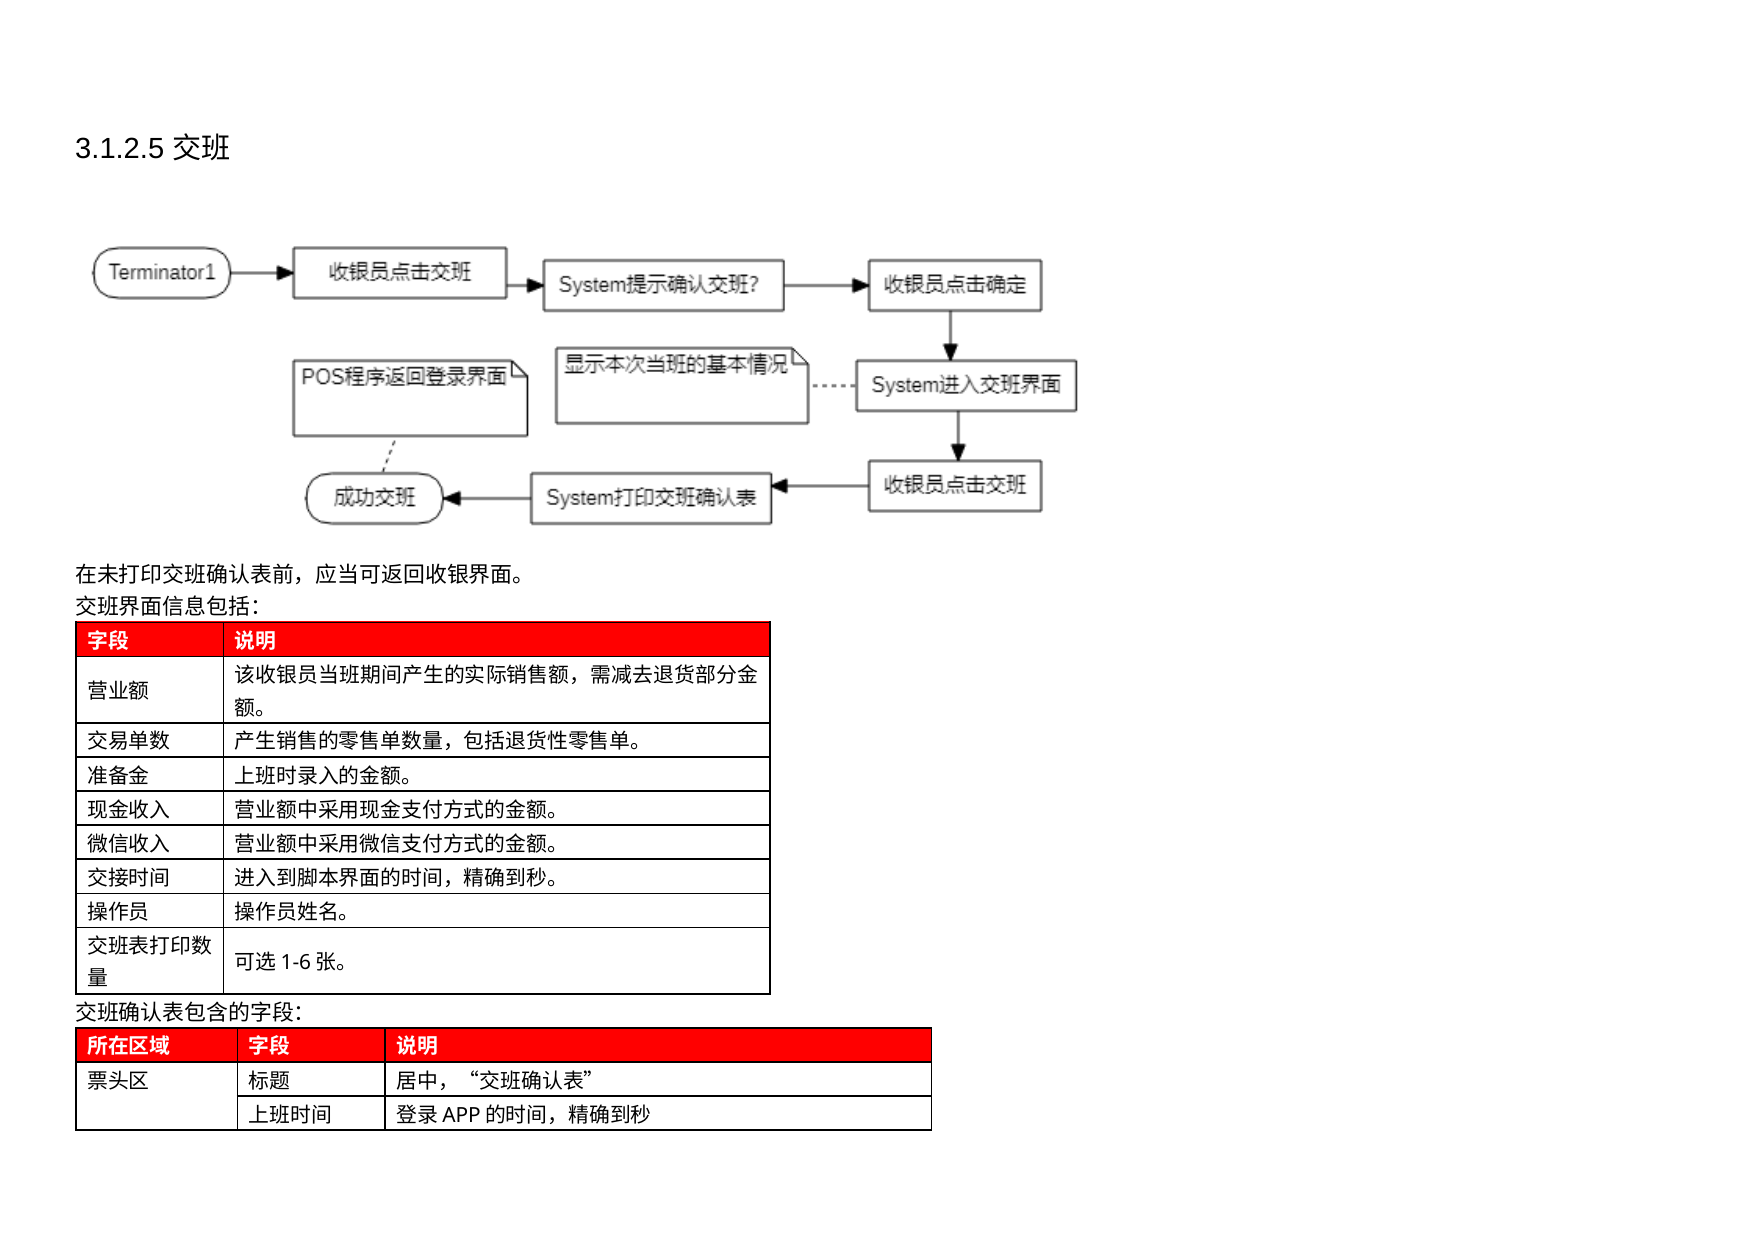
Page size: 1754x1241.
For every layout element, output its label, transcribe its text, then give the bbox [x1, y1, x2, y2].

table_cell 营业额中采用现金支付方式的金额。 [224, 792, 769, 824]
table_cell 产生销售的零售单数量，包括退货性零售单。 [224, 724, 769, 756]
table_cell 操作员 [77, 894, 223, 926]
table_header 字段 [238, 1029, 384, 1061]
table_header 说明 [386, 1029, 931, 1061]
text 交班确认表包含的字段： [75, 994, 1679, 1027]
table_header 所在区域 [77, 1029, 237, 1061]
table_cell 现金收入 [77, 792, 223, 824]
table_cell 交接时间 [77, 860, 223, 892]
text 交班界面信息包括： [75, 589, 1679, 621]
table_cell 操作员姓名。 [224, 894, 769, 926]
text 在未打印交班确认表前，应当可返回收银界面。 [75, 556, 1679, 589]
table_cell 交班表打印数量 [77, 928, 223, 993]
table_cell 营业额 [77, 657, 223, 722]
table_cell 该收银员当班期间产生的实际销售额，需减去退货部分金额。 [224, 657, 769, 722]
table_cell 居中，“交班确认表” [386, 1063, 931, 1095]
table_cell 登录APP的时间，精确到秒 [386, 1097, 931, 1129]
table_header 说明 [224, 623, 769, 656]
table_cell 可选1-6张。 [224, 928, 769, 993]
table_cell 票头区 [77, 1063, 237, 1129]
table_cell 标题 [238, 1063, 384, 1095]
subtitle 交班 [75, 113, 1679, 178]
table_cell 营业额中采用微信支付方式的金额。 [224, 826, 769, 858]
table_cell 交易单数 [77, 724, 223, 756]
table_cell 准备金 [77, 758, 223, 790]
table_cell 进入到脚本界面的时间，精确到秒。 [224, 860, 769, 892]
table_cell 上班时录入的金额。 [224, 758, 769, 790]
table_header 字段 [77, 623, 223, 656]
table_cell 微信收入 [77, 826, 223, 858]
picture [75, 231, 1114, 552]
table_cell 上班时间 [238, 1097, 384, 1129]
